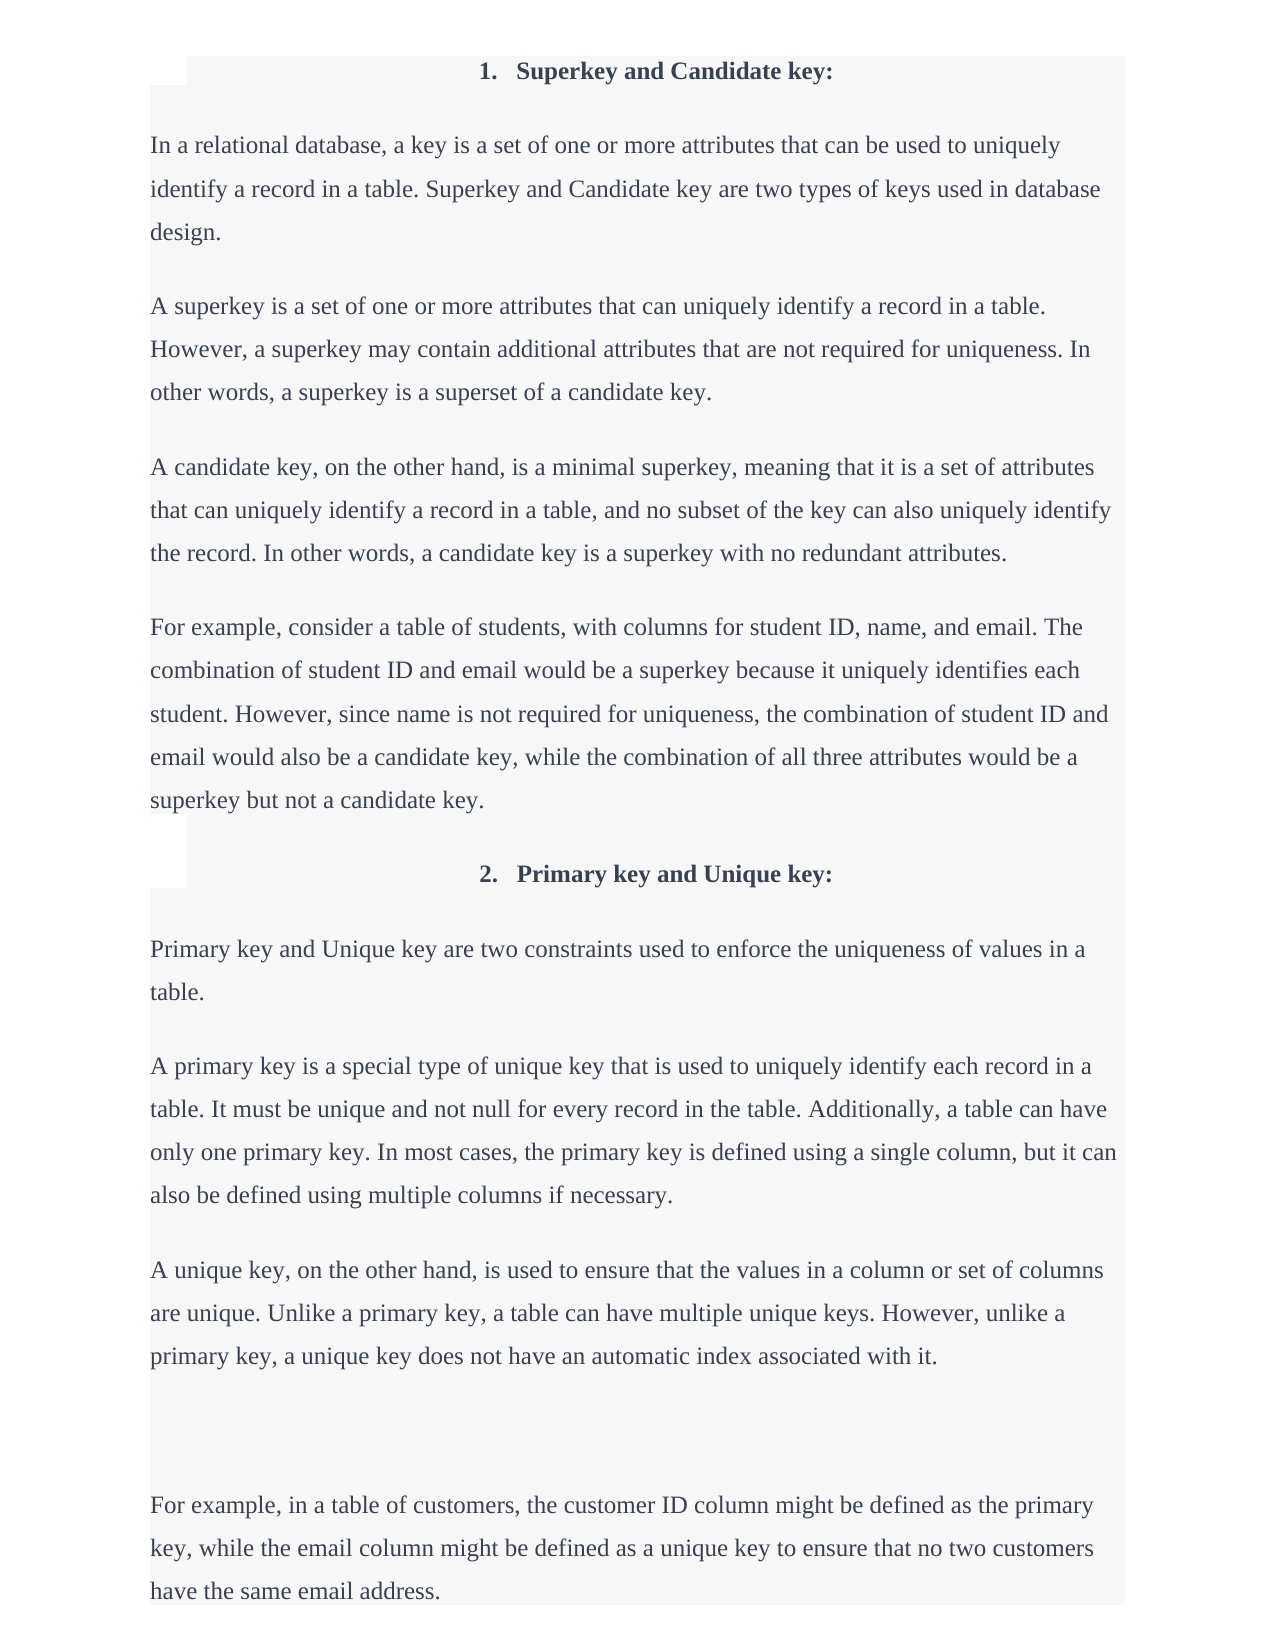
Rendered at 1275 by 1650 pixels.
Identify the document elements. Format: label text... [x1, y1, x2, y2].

text Primary key and Unique key are two constraints used to enforce the uniqueness of values in a table. [150, 934, 1125, 1006]
text A candidate key, on the other hand, is a minimal superkey, meaning that it is a set of attributes that can uniquely identify a record in a table, and no subset of the key can also uniquely identify the record. In other words, a candidate key is a superkey with no redundant attributes. [150, 452, 1125, 567]
text A primary key is a special type of unique key that is used to uniquely identify each record in a table. It must be unique and not null for every record in the table. Additionally, a table can have only one primary key. In most cases, the primary key is defined using a single column, but it can also be defined using multiple columns if necessary. [150, 1051, 1125, 1209]
text For example, in a table of customers, the customer ID column might be defined as the primary key, while the email column might be defined as a unique key to ensure that no two customers have the same email address. [150, 1490, 1125, 1605]
list Superkey and Candidate key: [187, 56, 1125, 85]
text A unique key, on the other hand, is used to ensure that the values in a column or set of columns are unique. Unlike a primary key, a table can have multiple unique keys. However, unlike a primary key, a unique key does not have an automatic index associated with it. [150, 1255, 1125, 1370]
text For example, consider a table of students, with columns for student ID, name, and email. The combination of student ID and email would be a superkey because it uniquely identifies each student. However, since name is not required for uniqueness, the combination of student ID and email would also be a candidate key, while the combination of all three attributes would be a superkey but not a candidate key. [150, 612, 1125, 814]
list Primary key and Unique key: [187, 859, 1125, 888]
text In a relational database, a key is a set of one or more attributes that can be used to uniquely identify a record in a table. Superkey and Candidate key are two types of keys used in database design. [150, 131, 1125, 246]
text A superkey is a set of one or more attributes that can uniquely identify a record in a table. However, a superkey may contain additional attributes that are not required for uniqueness. In other words, a superkey is a superset of a candidate key. [150, 291, 1125, 406]
